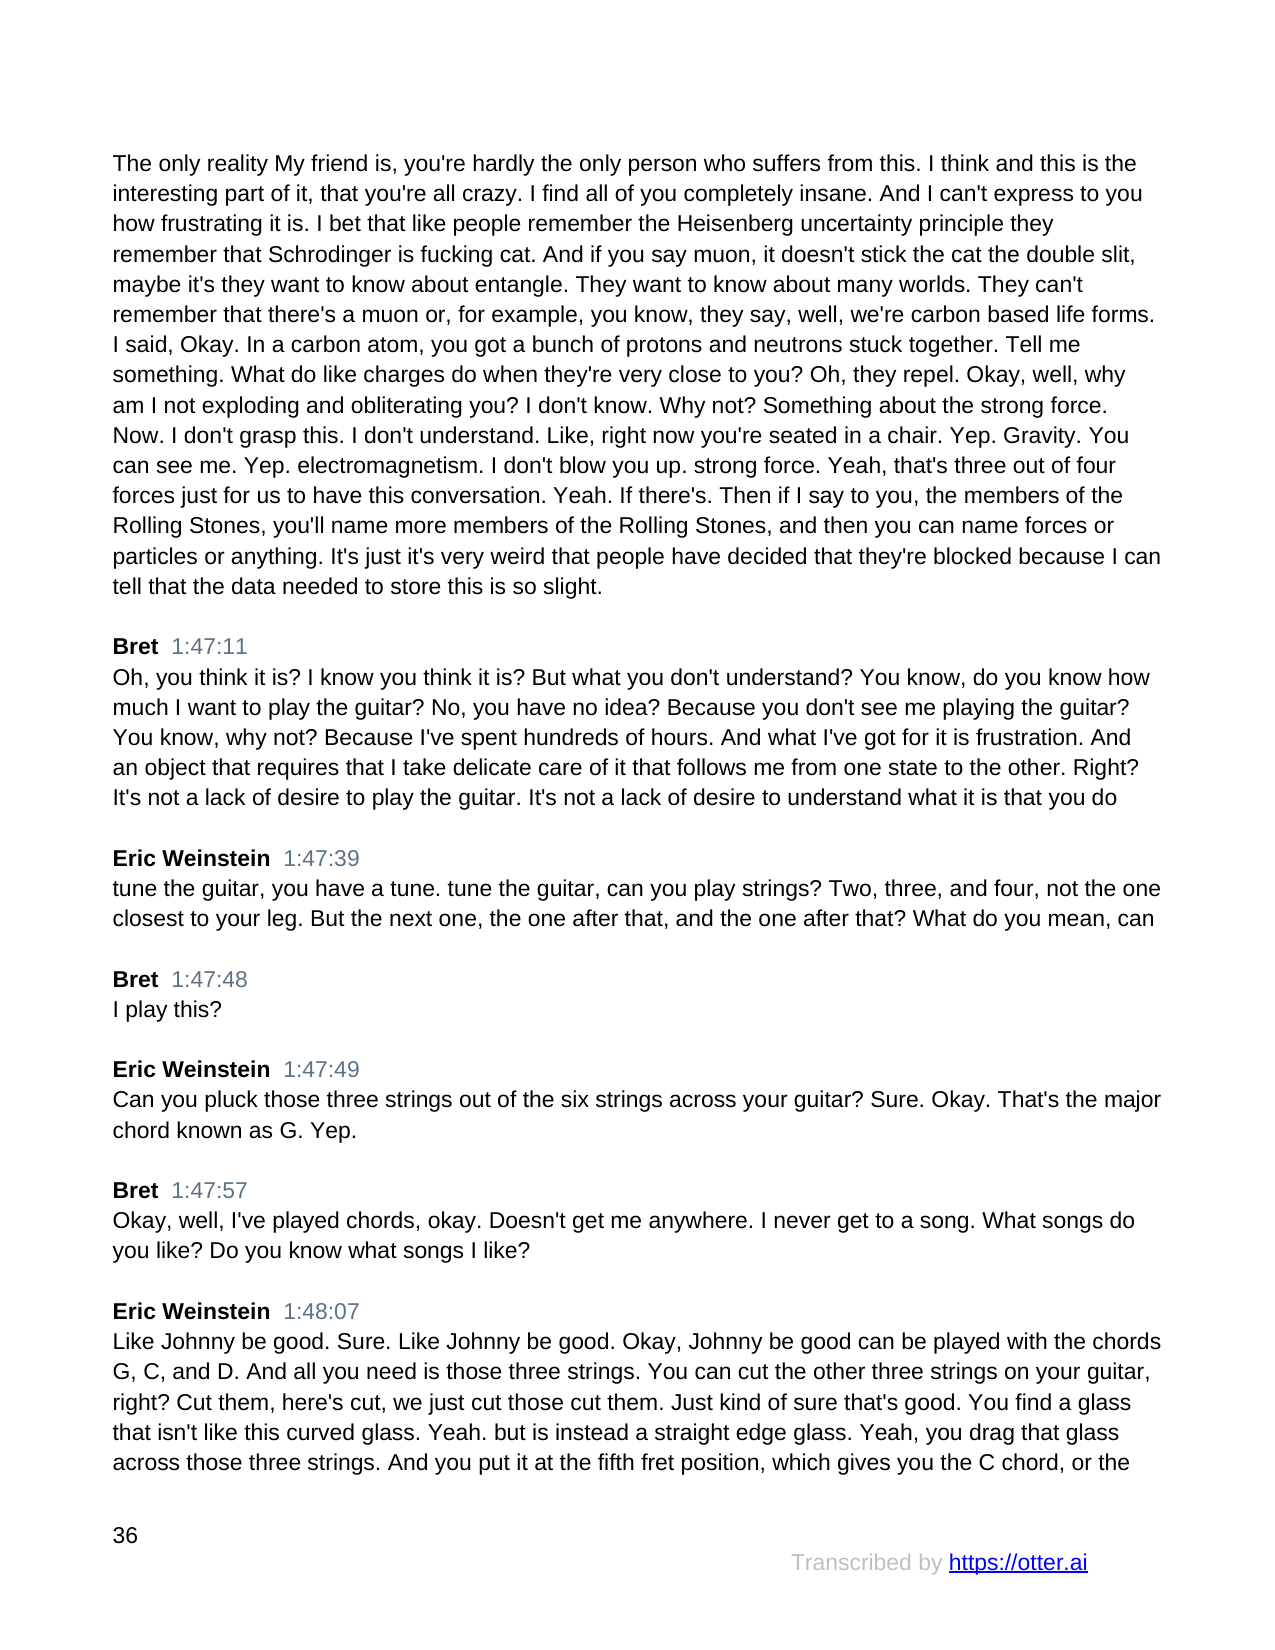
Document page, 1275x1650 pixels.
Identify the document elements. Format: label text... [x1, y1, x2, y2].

text Oh, you think it is? I know you think it is? But what you don't understand? You know, do you know how much I want to play the guitar? No, you have no idea? Because you don't see me playing the guitar? You know, why not? Because I've spent hundreds of hours. And what I've got for it is frustration. And an object that requires that I take delicate care of it that follows me from one state to the other. Right? It's not a lack of desire to play the guitar. It's not a lack of desire to understand what it is that you do [112, 663, 1162, 811]
text Bret 1:47:57 [112, 1177, 1162, 1203]
text The only reality My friend is, you're hardly the only person who suffers from this. I think and this is the interesting part of it, that you're all crazy. I find all of you completely insane. And I can't express to you how frustrating it is. I bet that like people remember the Heisenberg uncertainty principle they remember that Schrodinger is fucking cat. And if you say muon, it doesn't stick the cat the double slit, maybe it's they want to know about entangle. They want to know about many worlds. They can't remember that there's a muon or, for example, you know, they say, well, we're carbon based life forms. I said, Okay. In a carbon atom, you got a bunch of protons and neutrons stuck together. Tell me something. What do like charges do when they're very close to you? Oh, they repel. Okay, well, why am I not exploding and obliterating you? I don't know. Why not? Something about the strong force. Now. I don't grasp this. I don't understand. Like, right now you're seated in a chair. Yep. Gravity. You can see me. Yep. electromagnetism. I don't blow you up. strong force. Yeah, that's three out of four forces just for us to have this conversation. Yeah. If there's. Then if I say to you, the members of the Rolling Stones, you'll name more members of the Rolling Stones, and then you can name forces or particles or anything. It's just it's very weird that people have decided that they're blocked because I can tell that the data needed to store this is so slight. [112, 150, 1162, 599]
text I play this? [112, 996, 1162, 1022]
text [112, 1328, 1162, 1475]
text Eric Weinstein 1:48:07 [112, 1298, 1162, 1324]
text Okay, well, I've played chords, okay. Doesn't get me anywhere. I never get to a song. What songs do you like? Do you know what songs I like? [112, 1207, 1162, 1264]
text tune the guitar, you have a tune. tune the guitar, can you play strings? Two, three, and four, not the one closest to your leg. But the next one, the one after that, and the one after that? What do you mean, can [112, 875, 1162, 932]
text Can you pluck those three strings out of the six strings across your guitar? Sure. Okay. That's the major chord known as G. Yep. [112, 1086, 1162, 1143]
text Eric Weinstein 1:47:39 [112, 845, 1162, 871]
text Bret 1:47:48 [112, 966, 1162, 992]
text Eric Weinstein 1:47:49 [112, 1056, 1162, 1083]
text Bret 1:47:11 [112, 633, 1162, 660]
